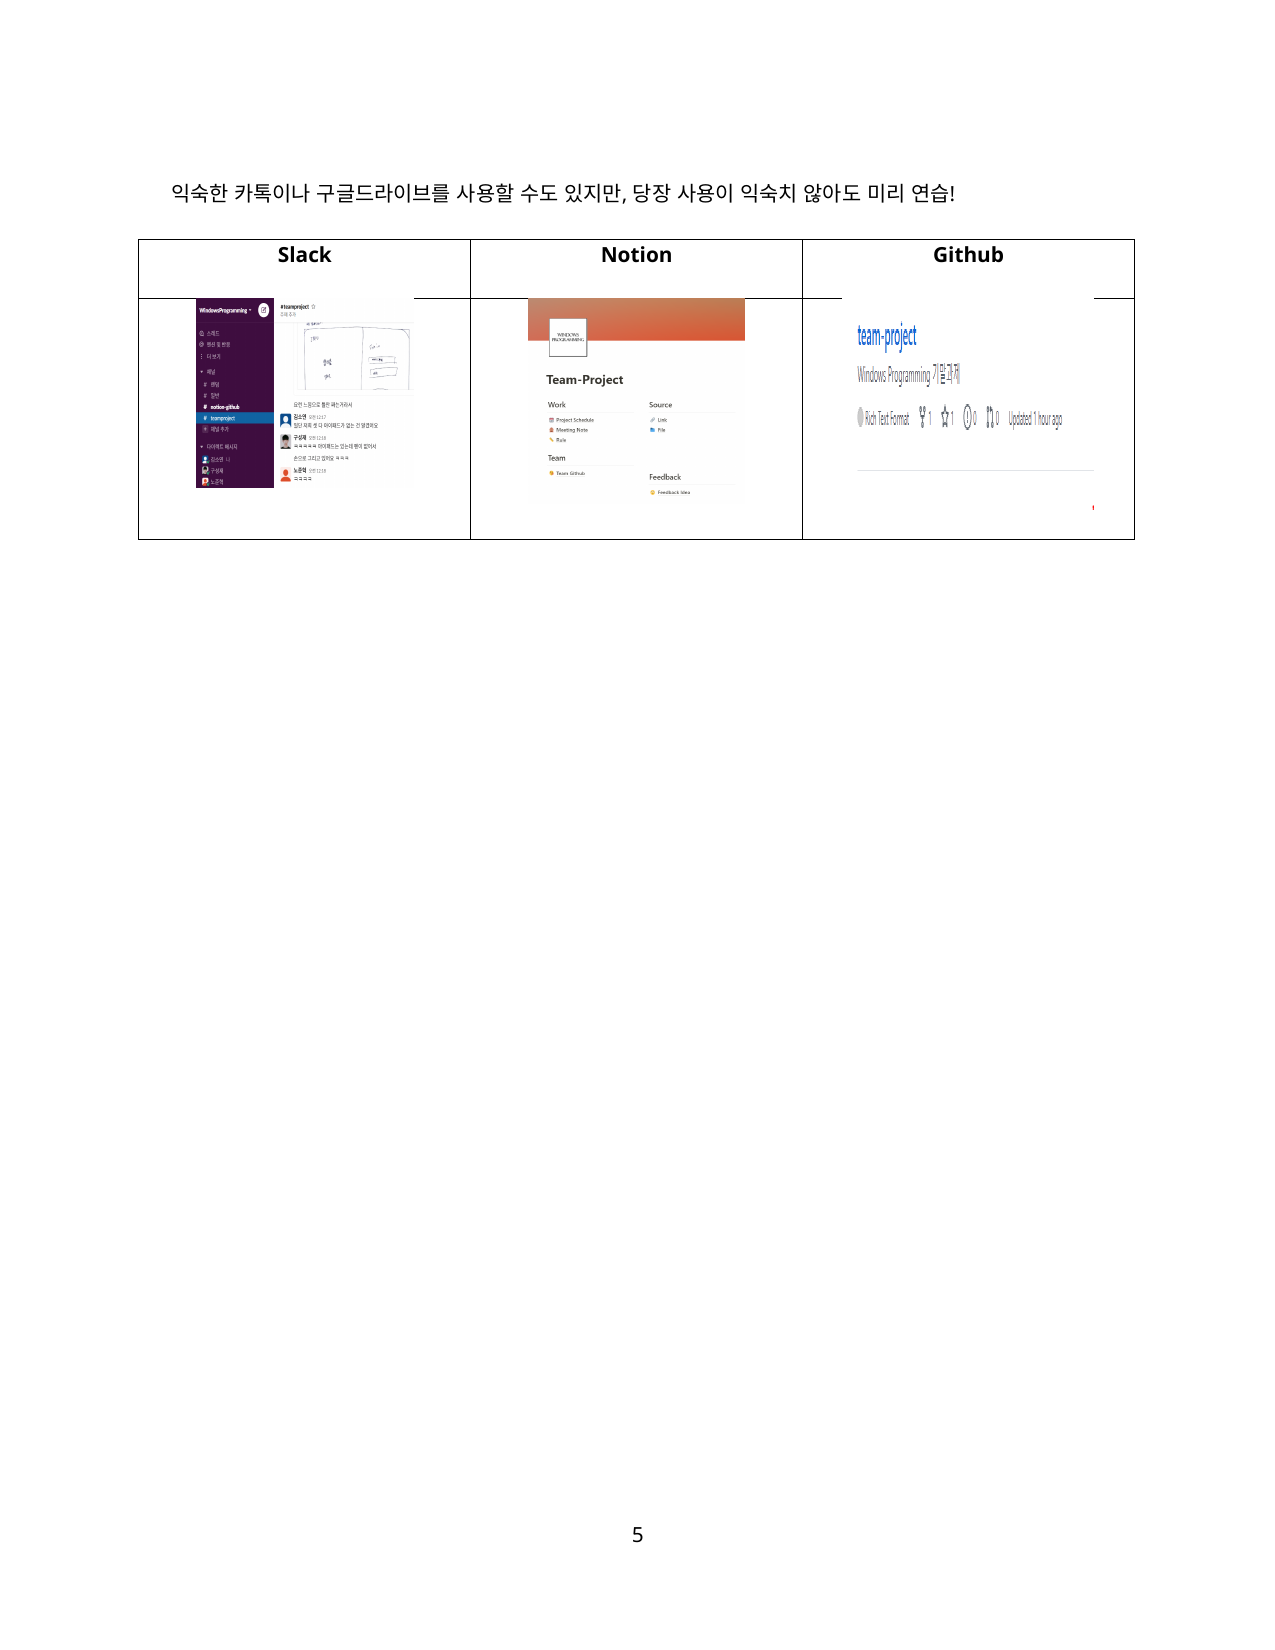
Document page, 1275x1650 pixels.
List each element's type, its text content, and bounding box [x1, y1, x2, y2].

table_header Notion [471, 240, 802, 297]
text 익숙한 카톡이나 구글드라이브를 사용할 수도 있지만, 당장 사용이 익숙치 않아도 미리 연습! [150, 177, 1125, 207]
table_header Slack [139, 240, 470, 297]
table_cell [803, 299, 1134, 539]
table_header Github [803, 240, 1134, 297]
picture [528, 298, 745, 504]
picture [842, 298, 1094, 510]
table_cell [471, 299, 802, 539]
picture [196, 298, 414, 488]
table_cell [139, 299, 470, 539]
